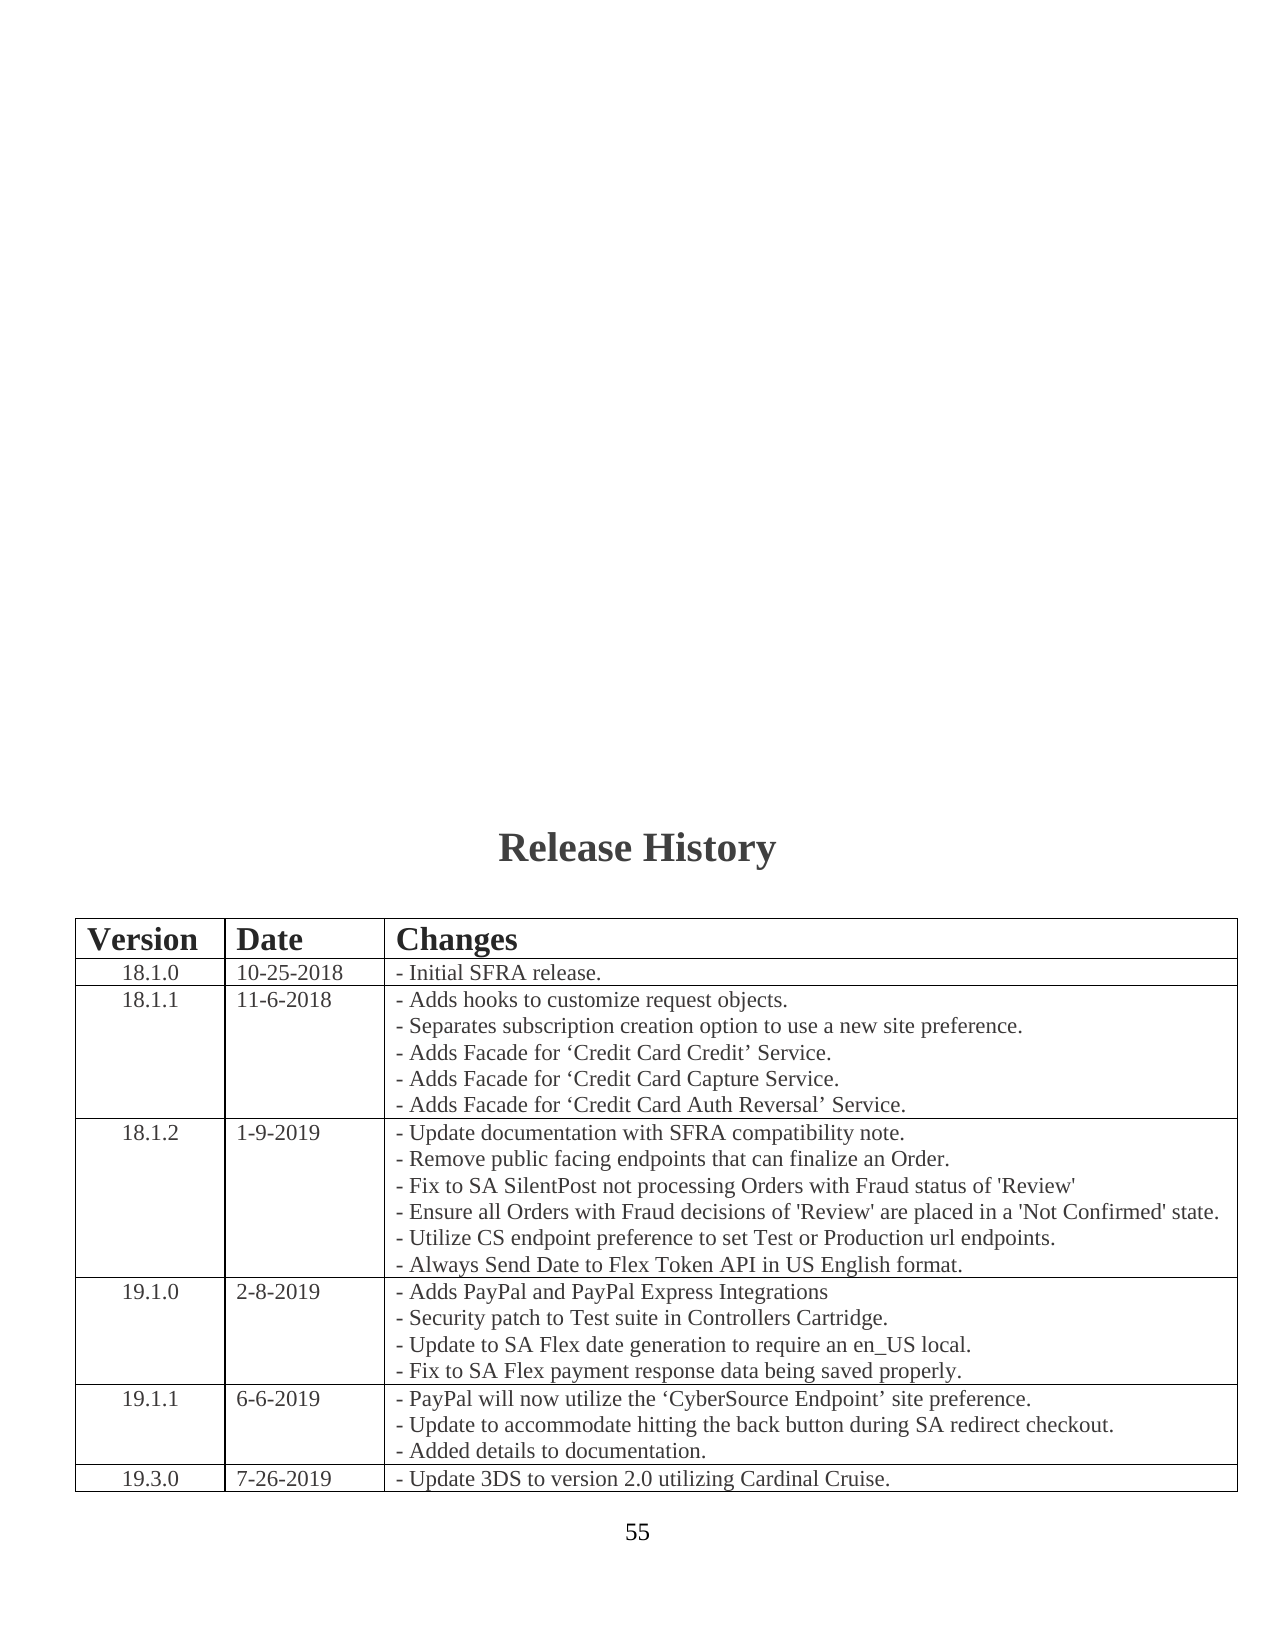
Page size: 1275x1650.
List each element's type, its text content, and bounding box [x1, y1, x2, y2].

table_cell 19.1.0 [76, 1278, 224, 1383]
table_cell 18.1.0 [76, 959, 224, 985]
table_cell 7-26-2019 [226, 1465, 384, 1491]
table_cell - Update documentation with SFRA compatibility note. - Remove public facing endpoints that can finalize an Order. - Fix to SA SilentPost not processing Orders with Fraud status of 'Review' - Ensure all Orders with Fraud decisions of 'Review' are placed in a 'Not Confirmed' state. - Utilize CS endpoint preference to set Test or Production url endpoints. - Always Send Date to Flex Token API in US English format. [385, 1119, 1237, 1277]
table_cell - Initial SFRA release. [385, 959, 1237, 985]
text Release History [75, 822, 1200, 870]
table_cell 1-9-2019 [226, 1119, 384, 1277]
table_cell 18.1.1 [76, 986, 224, 1118]
table_cell - Adds PayPal and PayPal Express Integrations - Security patch to Test suite in Controllers Cartridge. - Update to SA Flex date generation to require an en_US local. - Fix to SA Flex payment response data being saved properly. [385, 1278, 1237, 1383]
table_cell 19.3.0 [76, 1465, 224, 1491]
table_header Date [226, 919, 384, 958]
table_header Changes [385, 919, 1237, 958]
table_cell - Update 3DS to version 2.0 utilizing Cardinal Cruise. [385, 1465, 1237, 1491]
table_cell 2-8-2019 [226, 1278, 384, 1383]
table_cell 6-6-2019 [226, 1385, 384, 1464]
table_cell - Adds hooks to customize request objects. - Separates subscription creation option to use a new site preference. - Adds Facade for ‘Credit Card Credit’ Service. - Adds Facade for ‘Credit Card Capture Service. - Adds Facade for ‘Credit Card Auth Reversal’ Service. [385, 986, 1237, 1118]
table_cell - PayPal will now utilize the ‘CyberSource Endpoint’ site preference. - Update to accommodate hitting the back button during SA redirect checkout. - Added details to documentation. [385, 1385, 1237, 1464]
table_cell 18.1.2 [76, 1119, 224, 1277]
table_cell 19.1.1 [76, 1385, 224, 1464]
table_cell 10-25-2018 [226, 959, 384, 985]
table_cell 11-6-2018 [226, 986, 384, 1118]
table_header Version [76, 919, 224, 958]
